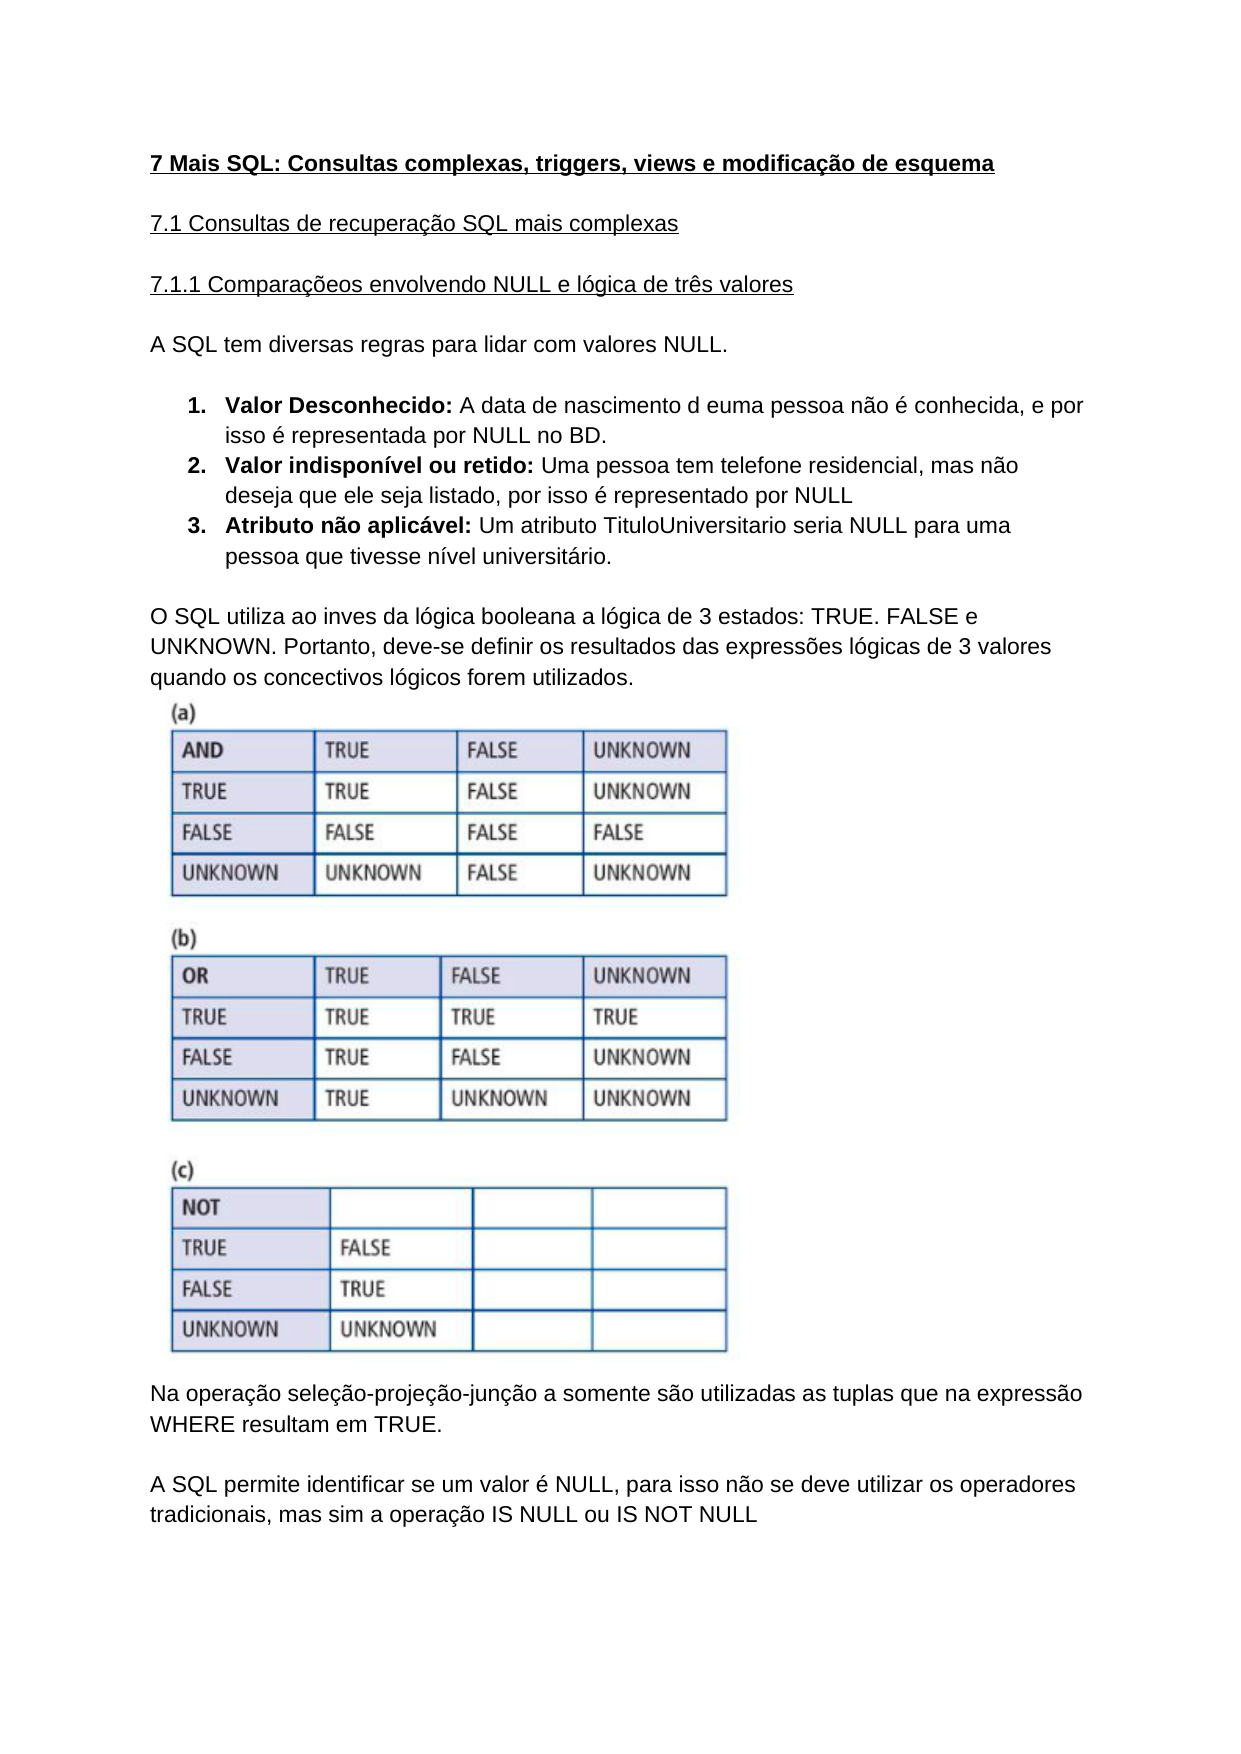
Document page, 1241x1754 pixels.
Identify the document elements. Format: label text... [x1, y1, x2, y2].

text O SQL utiliza ao inves da lógica booleana a lógica de 3 estados: TRUE. FALSE e UNKNOWN. Portanto, deve-se definir os resultados das expressões lógicas de 3 valores quando os concectivos lógicos forem utilizados. [150, 603, 1090, 690]
picture [150, 693, 802, 1377]
text A SQL tem diversas regras para lidar com valores NULL. [150, 331, 1090, 358]
list Valor Desconhecido: A data de nascimento d euma pessoa não é conhecida, e por isso é representada por NULL no BD. [187, 392, 1090, 448]
text A SQL permite identificar se um valor é NULL, para isso não se deve utilizar os operadores tradicionais, mas sim a operação IS NULL ou IS NOT NULL [150, 1471, 1090, 1528]
text 7 Mais SQL: Consultas complexas, triggers, views e modificação de esquema [150, 150, 1090, 176]
list Valor indisponível ou retido: Uma pessoa tem telefone residencial, mas não deseja que ele seja listado, por isso é representado por NULL [187, 452, 1090, 509]
text 7.1 Consultas de recuperação SQL mais complexas [150, 210, 1090, 237]
text Na operação seleção-projeção-junção a somente são utilizadas as tuplas que na expressão WHERE resultam em TRUE. [150, 1380, 1090, 1437]
text 7.1.1 Comparaçõeos envolvendo NULL e lógica de três valores [150, 271, 1090, 297]
list Atributo não aplicável: Um atributo TituloUniversitario seria NULL para uma pessoa que tivesse nível universitário. [187, 512, 1090, 569]
